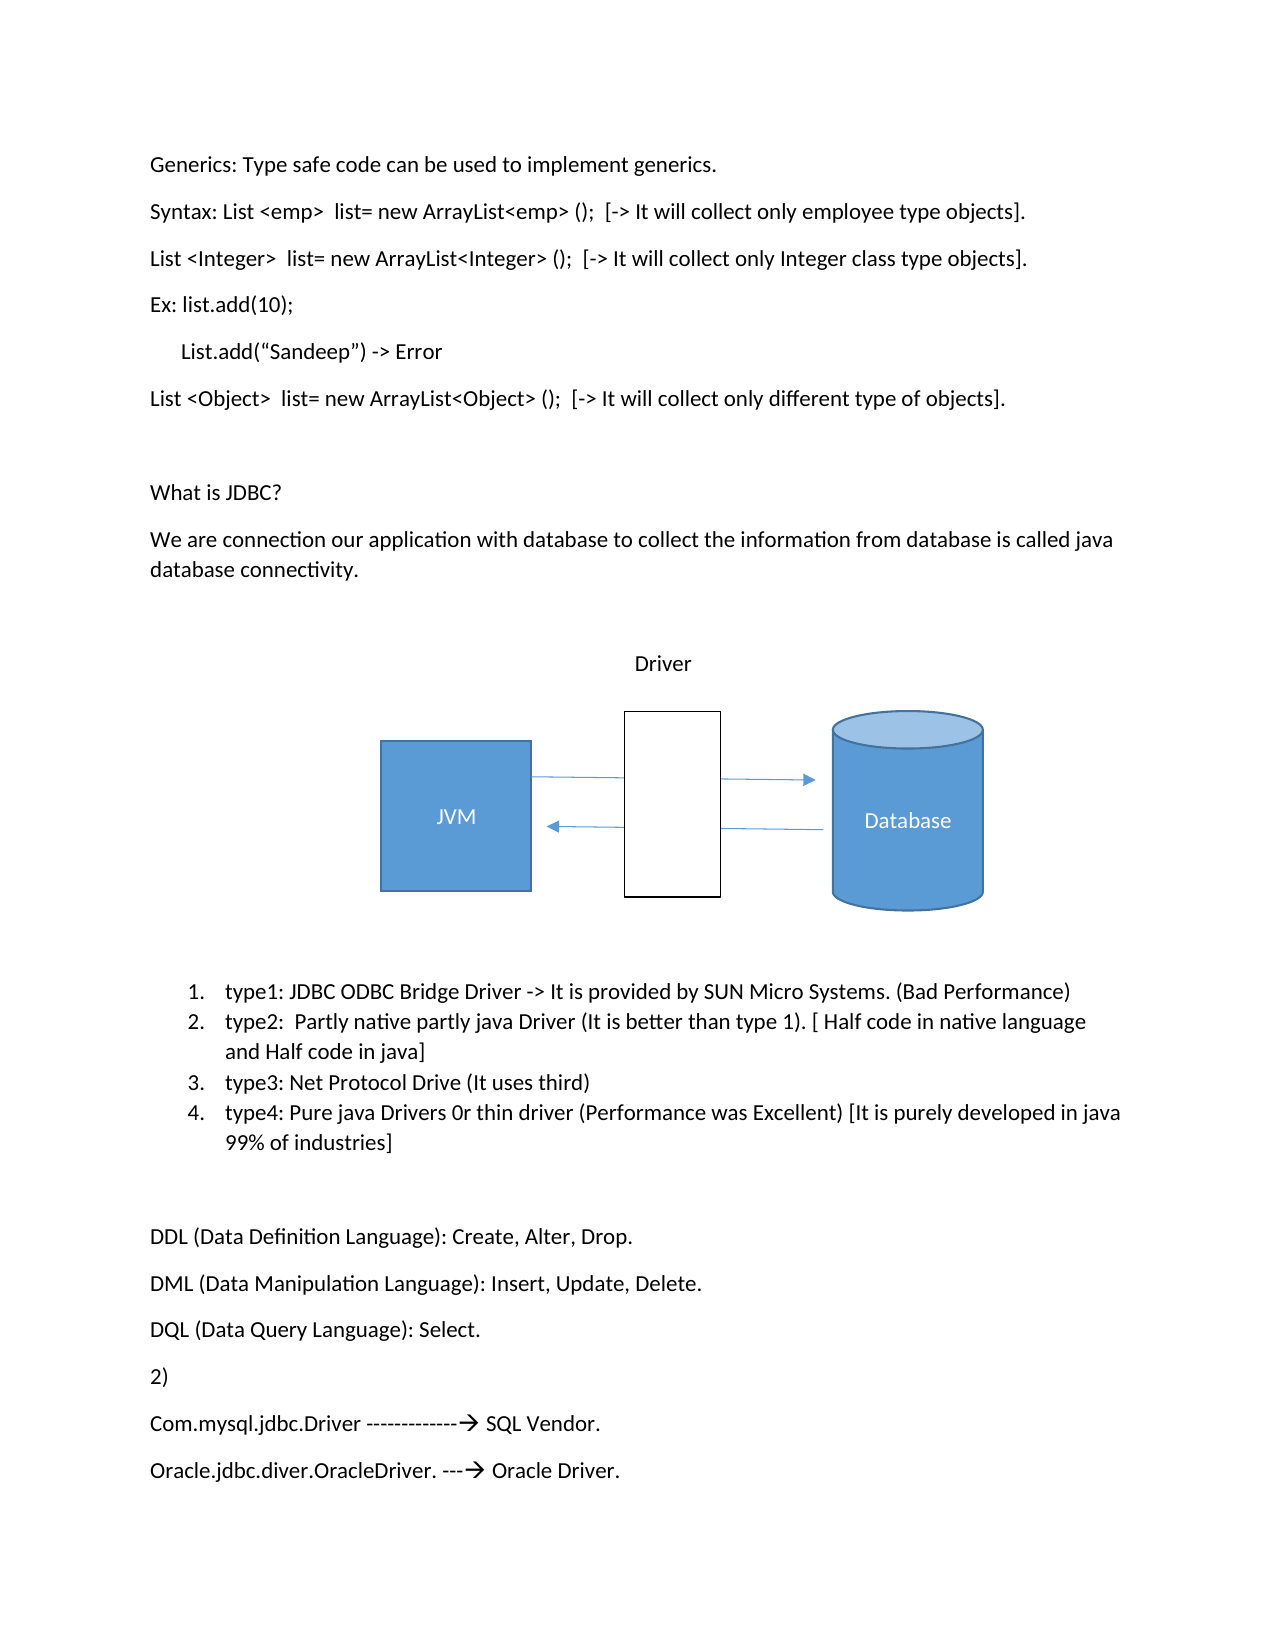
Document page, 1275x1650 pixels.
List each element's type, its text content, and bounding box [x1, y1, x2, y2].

text DQL (Data Query Language): Select. [150, 1316, 1125, 1344]
text Ex: list.add(10); [150, 291, 1125, 319]
list type4: Pure java Drivers 0r thin driver (Performance was Excellent) [It is purely developed in java 99% of industries] [187, 1098, 1125, 1156]
text We are connection our application with database to collect the information from database is called java database connectivity. [150, 525, 1125, 583]
text Syntax: List <emp> list= new ArrayList<emp> (); [-> It will collect only employee type objects]. [150, 197, 1125, 225]
list type2: Partly native partly java Driver (It is better than type 1). [ Half code in native language and Half code in java] [187, 1007, 1125, 1066]
text What is JDBC? [150, 478, 1125, 506]
text List <Integer> list= new ArrayList<Integer> (); [-> It will collect only Integer class type objects]. [150, 244, 1125, 272]
text List <Object> list= new ArrayList<Object> (); [-> It will collect only different type of objects]. [150, 384, 1125, 412]
text DDL (Data Definition Language): Create, Alter, Drop. [150, 1222, 1125, 1250]
text DML (Data Manipulation Language): Insert, Update, Delete. [150, 1269, 1125, 1297]
list type1: JDBC ODBC Bridge Driver -> It is provided by SUN Micro Systems. (Bad Performance) [187, 977, 1125, 1005]
text Com.mysql.jdbc.Driver ------------- SQL Vendor. [150, 1409, 1125, 1437]
text List.add(“Sandeep”) -> Error [150, 337, 1125, 366]
text Oracle.jdbc.diver.OracleDriver. --- Oracle Driver. [150, 1456, 1125, 1484]
text 2) [150, 1362, 1125, 1391]
text Driver [150, 649, 1125, 677]
list type3: Net Protocol Drive (It uses third) [187, 1068, 1125, 1096]
text Generics: Type safe code can be used to implement generics. [150, 150, 1125, 178]
